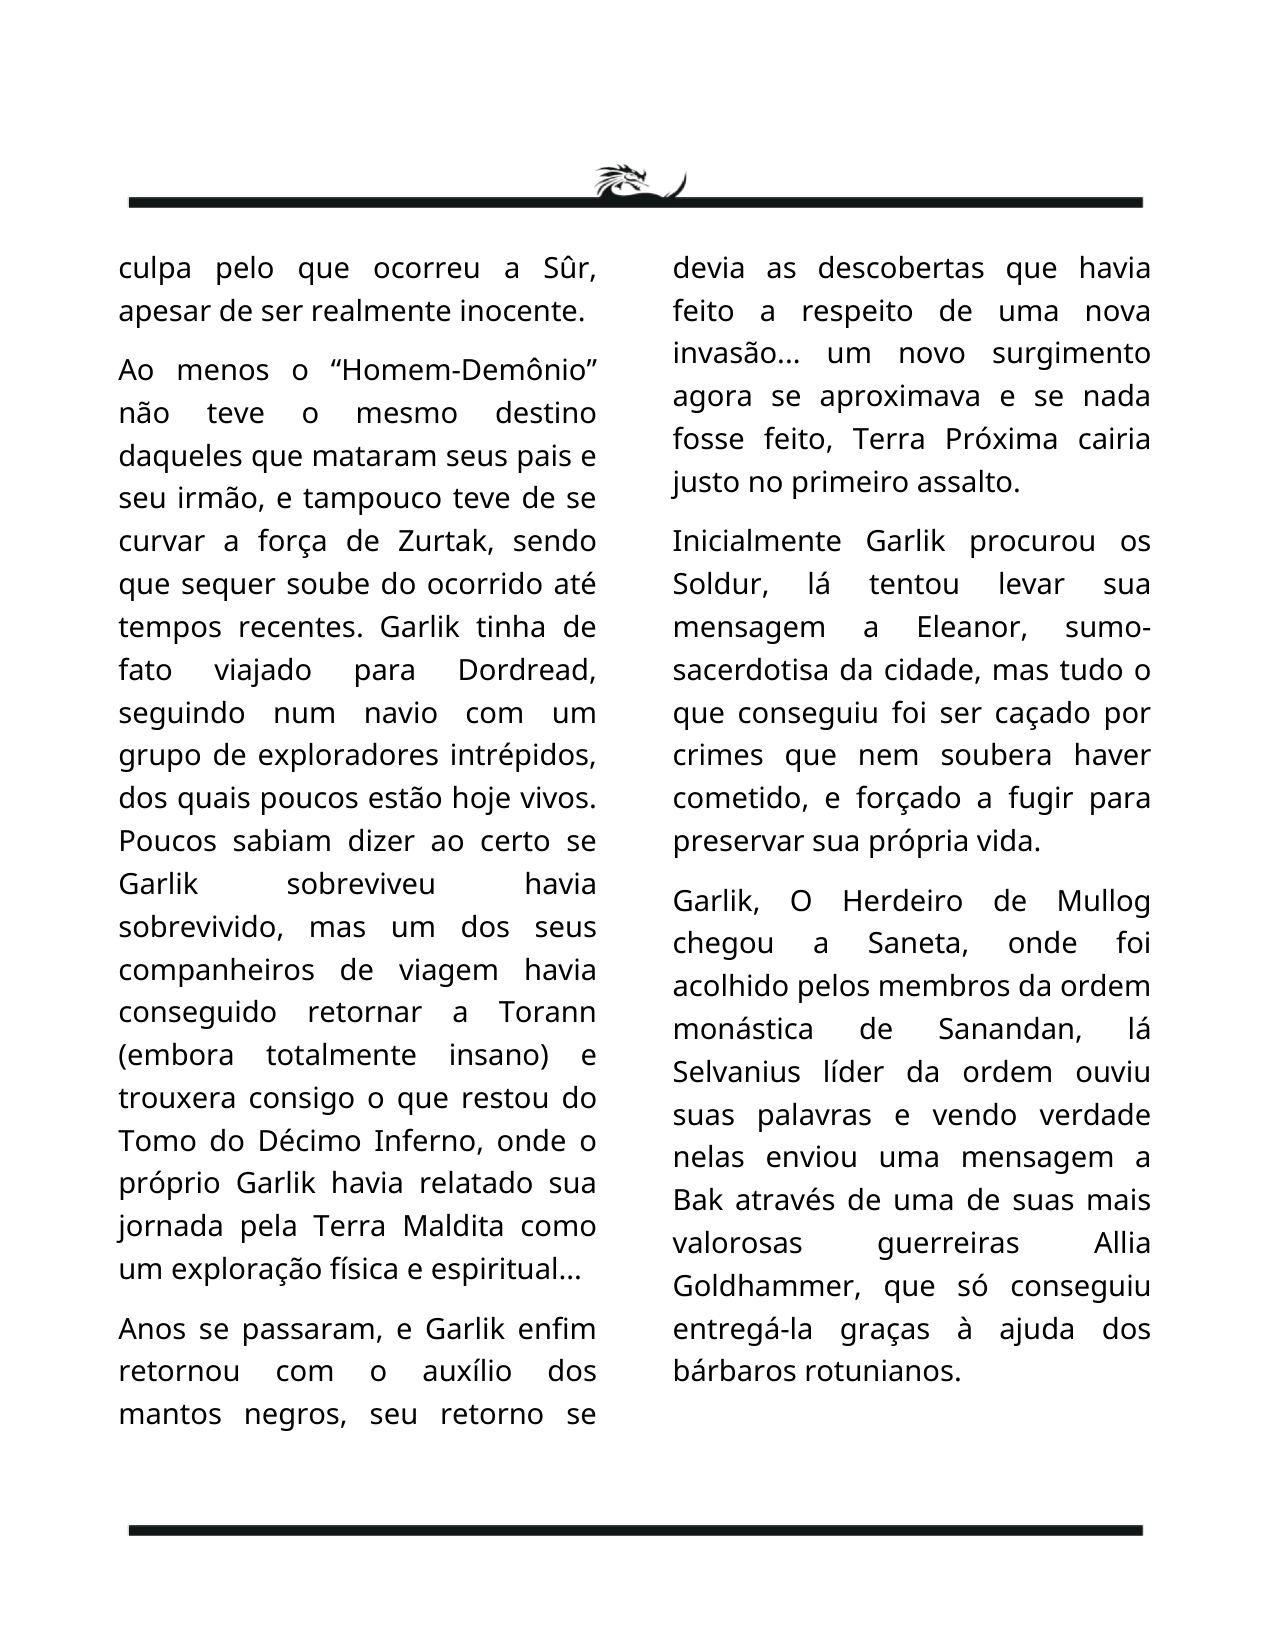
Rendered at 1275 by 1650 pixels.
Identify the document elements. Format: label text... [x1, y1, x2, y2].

picture [118, 1475, 1152, 1575]
text Ao menos o “Homem-Demônio” não teve o mesmo destino daqueles que mataram seus pais e seu irmão, e tampouco teve de se curvar a força de Zurtak, sendo que sequer soube do ocorrido até tempos recentes. Garlik tinha de fato viajado para Dordread, seguindo num navio com um grupo de exploradores intrépidos, dos quais poucos estão hoje vivos. Poucos sabiam dizer ao certo se Garlik sobreviveu havia sobrevivido, mas um dos seus companheiros de viagem havia conseguido retornar a Torann (embora totalmente insano) e trouxera consigo o que restou do Tomo do Décimo Inferno, onde o próprio Garlik havia relatado sua jornada pela Terra Maldita como um exploração física e espiritual... [118, 349, 597, 1288]
text Anos se passaram, e Garlik enfim retornou com o auxílio dos mantos negros, seu retorno se devia as descobertas que havia feito a respeito de uma nova invasão... um novo surgimento agora se aproximava e se nada fosse feito, Terra Próxima cairia justo no primeiro assalto. [672, 247, 1152, 501]
text Garlik, O Herdeiro de Mullog chegou a Saneta, onde foi acolhido pelos membros da ordem monástica de Sanandan, lá Selvanius líder da ordem ouviu suas palavras e vendo verdade nelas enviou uma mensagem a Bak através de uma de suas mais valorosas guerreiras Allia Goldhammer, que só conseguiu entregá-la graças à ajuda dos bárbaros rotunianos. [672, 880, 1152, 1390]
text Anos se passaram, e Garlik enfim retornou com o auxílio dos mantos negros, seu retorno se devia as descobertas que havia feito a respeito de uma nova invasão... um novo surgimento agora se aproximava e se nada fosse feito, Terra Próxima cairia justo no primeiro assalto. [118, 1308, 597, 1433]
text Inicialmente Garlik procurou os Soldur, lá tentou levar sua mensagem a Eleanor, sumo-sacerdotisa da cidade, mas tudo o que conseguiu foi ser caçado por crimes que nem soubera haver cometido, e forçado a fugir para preservar sua própria vida. [672, 521, 1152, 860]
picture [118, 147, 1152, 247]
